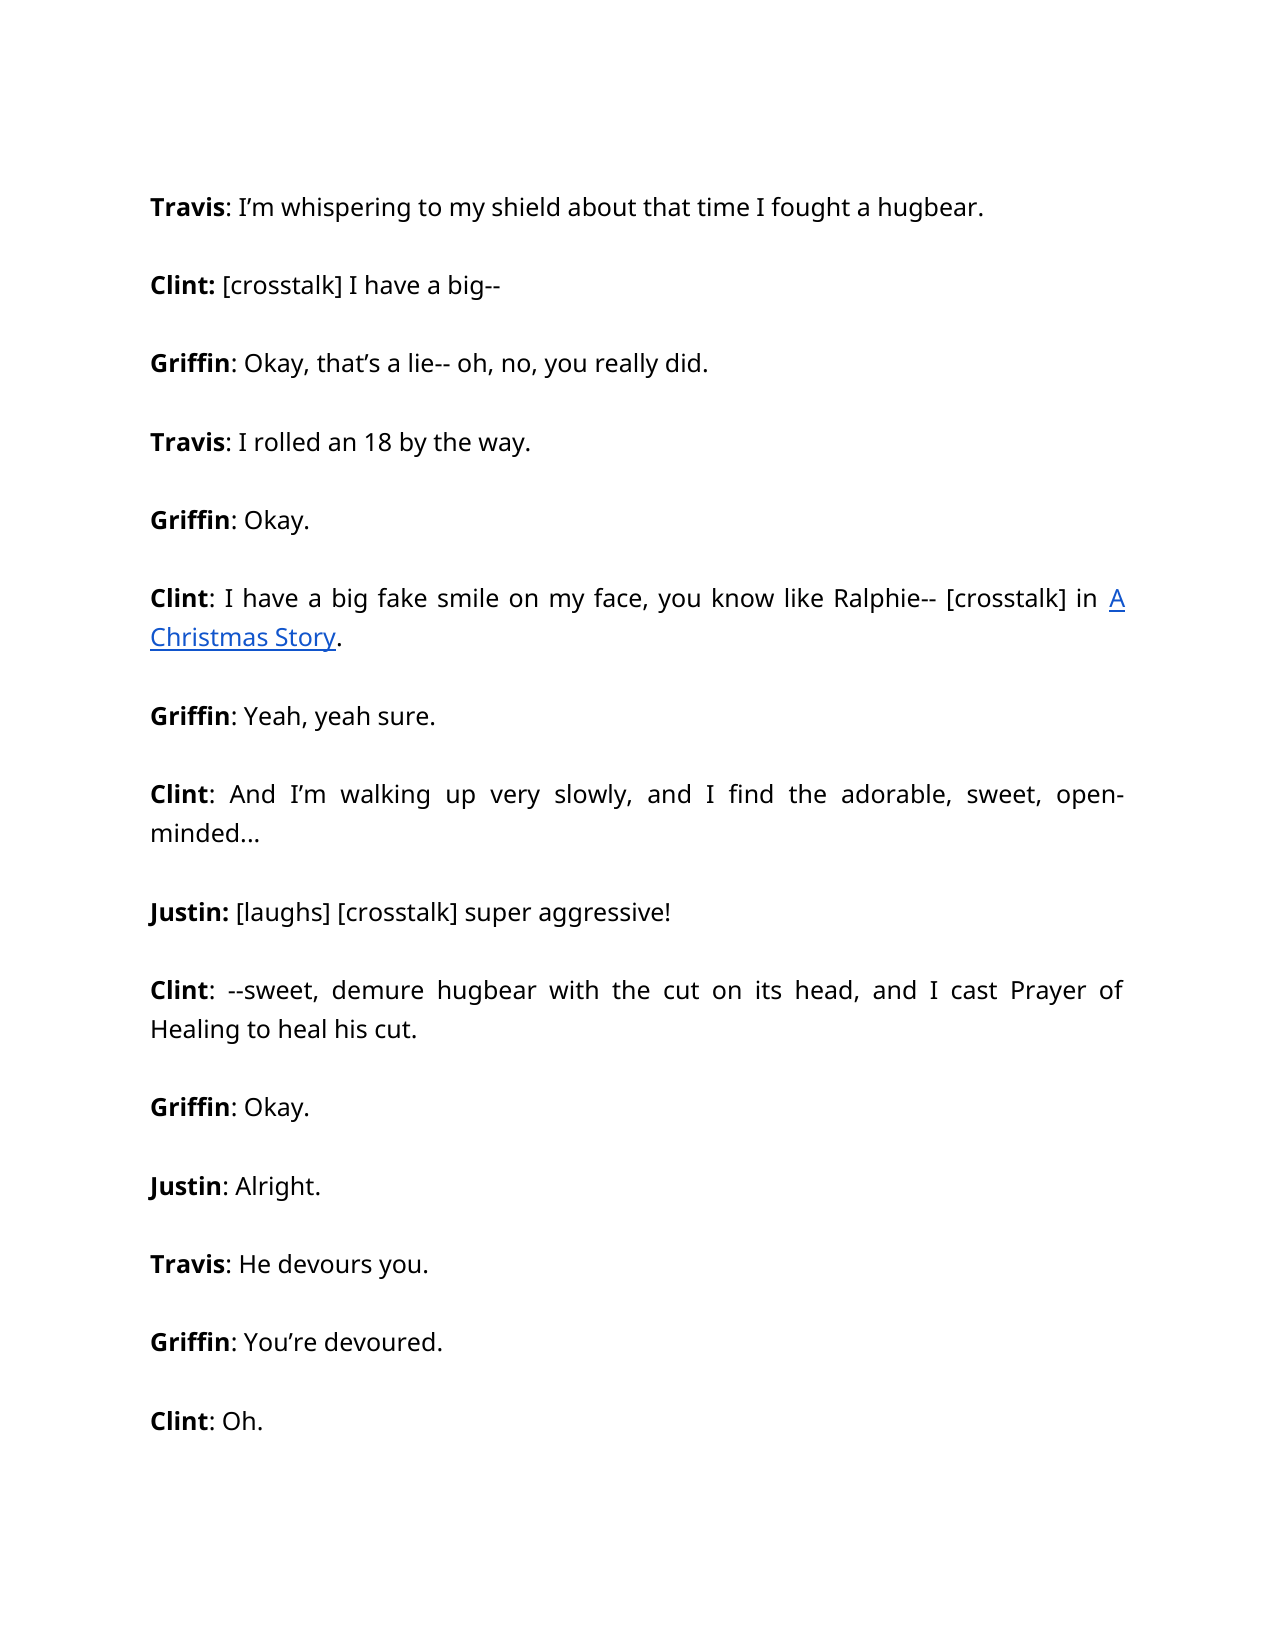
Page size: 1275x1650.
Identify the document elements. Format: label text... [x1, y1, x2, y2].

text Griffin: Okay. [150, 502, 1125, 537]
text Travis: I rolled an 18 by the way. [150, 424, 1125, 458]
text Griffin: Yeah, yeah sure. [150, 698, 1125, 732]
text Justin: [laughs] [crosstalk] super aggressive! [150, 894, 1125, 928]
text Griffin: Okay, that’s a lie-- oh, no, you really did. [150, 346, 1125, 380]
text Griffin: Okay. [150, 1090, 1125, 1124]
text Griffin: You’re devoured. [150, 1325, 1125, 1359]
text Clint: [crosstalk] I have a big-- [150, 267, 1125, 302]
text Travis: I’m whispering to my shield about that time I fought a hugbear. [150, 189, 1125, 223]
text Clint: Oh. [150, 1403, 1125, 1437]
text Clint: --sweet, demure hugbear with the cut on its head, and I cast Prayer of Healing to heal his cut. [150, 972, 1125, 1046]
text Clint: I have a big fake smile on my face, you know like Ralphie-- [crosstalk] in A Christmas Story. [150, 581, 1125, 654]
text Clint: And I’m walking up very slowly, and I find the adorable, sweet, open-minded... [150, 777, 1125, 850]
text Travis: He devours you. [150, 1247, 1125, 1281]
text Justin: Alright. [150, 1168, 1125, 1202]
